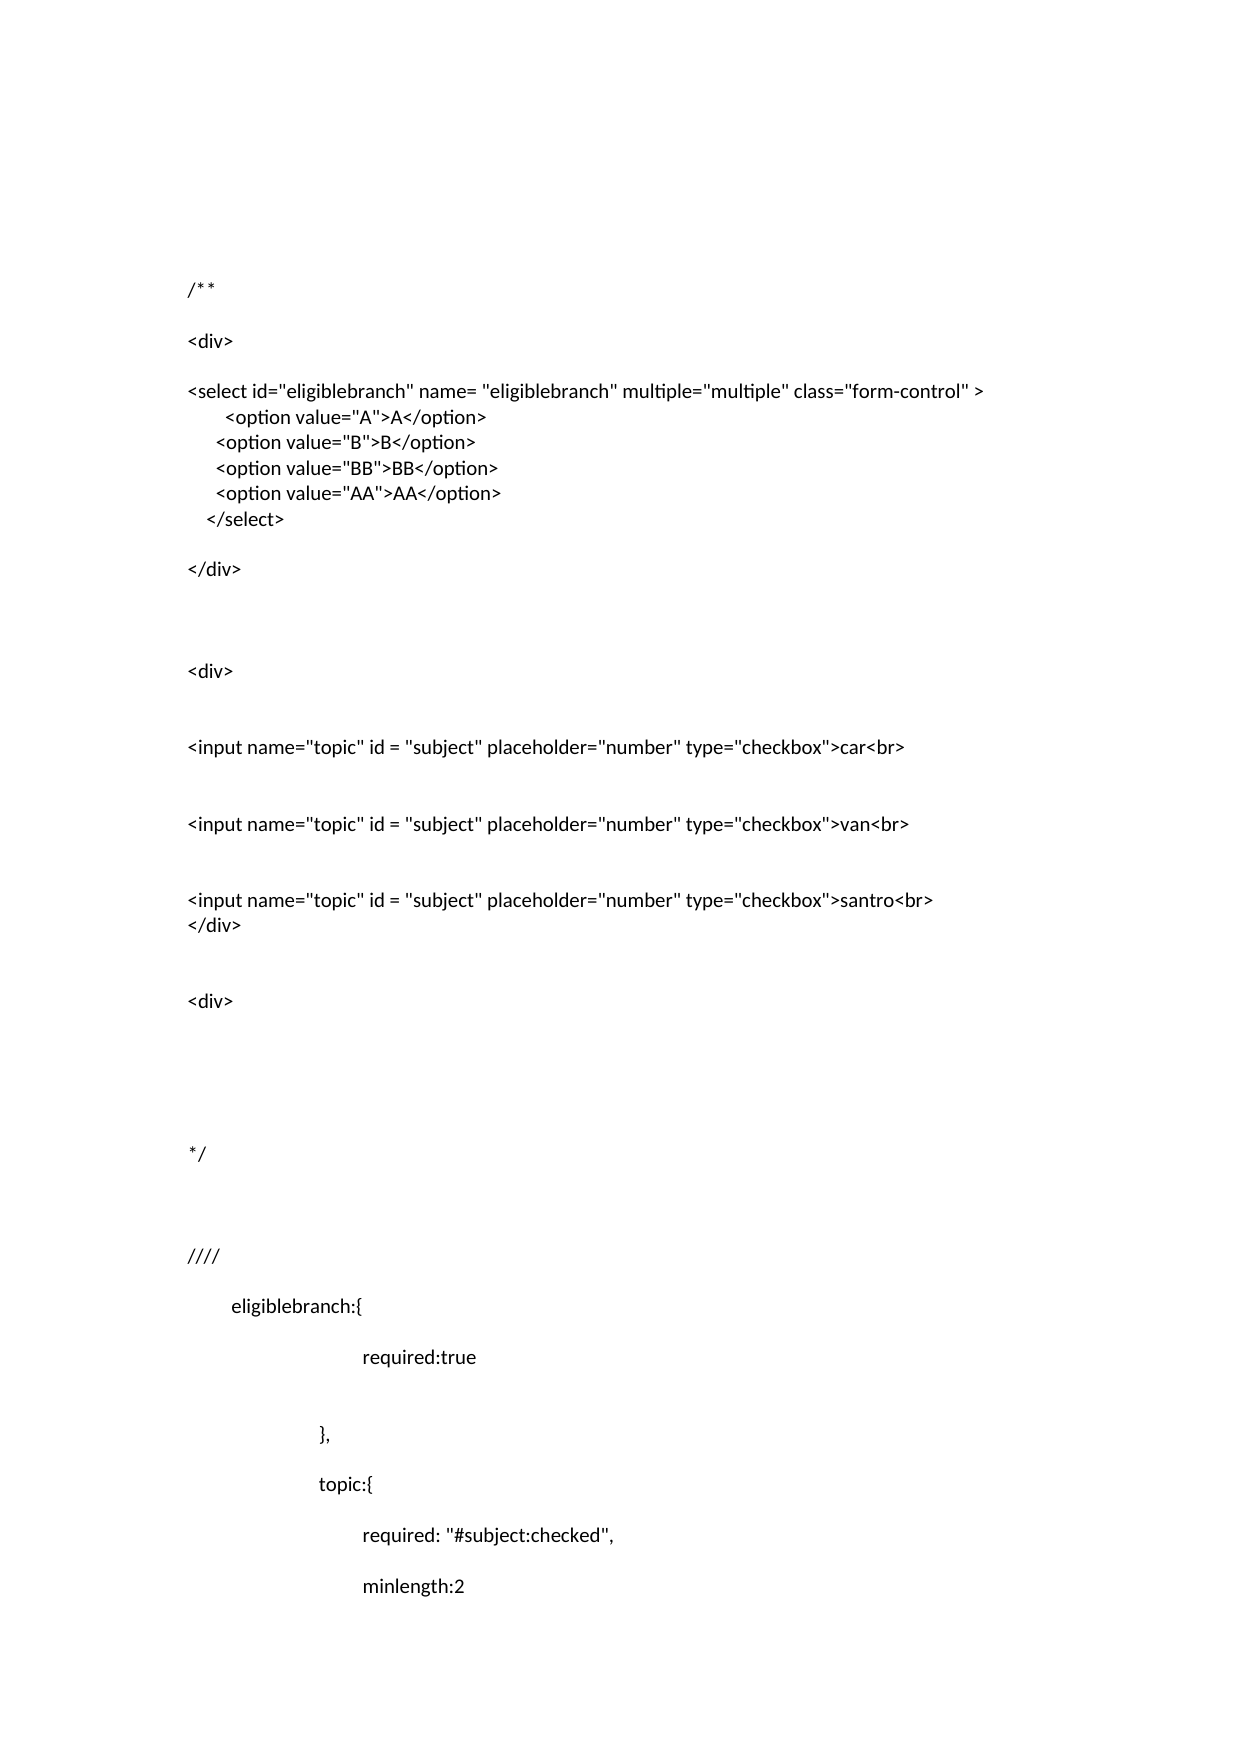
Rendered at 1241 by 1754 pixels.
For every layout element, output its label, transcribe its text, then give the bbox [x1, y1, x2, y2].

text </div> [187, 912, 1053, 938]
text <option value="BB">BB</option> [187, 455, 1053, 480]
text /** [187, 277, 1053, 302]
text minlength:2 [187, 1573, 1053, 1599]
text topic:{ [187, 1472, 1053, 1497]
text <div> [187, 989, 1053, 1014]
text <option value="A">A</option> [187, 404, 1053, 429]
text <input name="topic" id = "subject" placeholder="number" type="checkbox">van<br> [187, 811, 1053, 836]
text </div> [187, 557, 1053, 582]
text <div> [187, 658, 1053, 684]
text //// [187, 1243, 1053, 1268]
text <div> [187, 328, 1053, 353]
text <select id="eligiblebranch" name= "eligiblebranch" multiple="multiple" class="form-control" > [187, 379, 1053, 404]
text <option value="B">B</option> [187, 429, 1053, 455]
text required:true [187, 1344, 1053, 1370]
text </select> [187, 506, 1053, 531]
text required: "#subject:checked", [187, 1522, 1053, 1548]
text <input name="topic" id = "subject" placeholder="number" type="checkbox">car<br> [187, 734, 1053, 760]
text eligiblebranch:{ [187, 1294, 1053, 1319]
text <option value="AA">AA</option> [187, 480, 1053, 506]
text <input name="topic" id = "subject" placeholder="number" type="checkbox">santro<br> [187, 887, 1053, 912]
text }, [187, 1421, 1053, 1446]
text */ [187, 1141, 1053, 1167]
